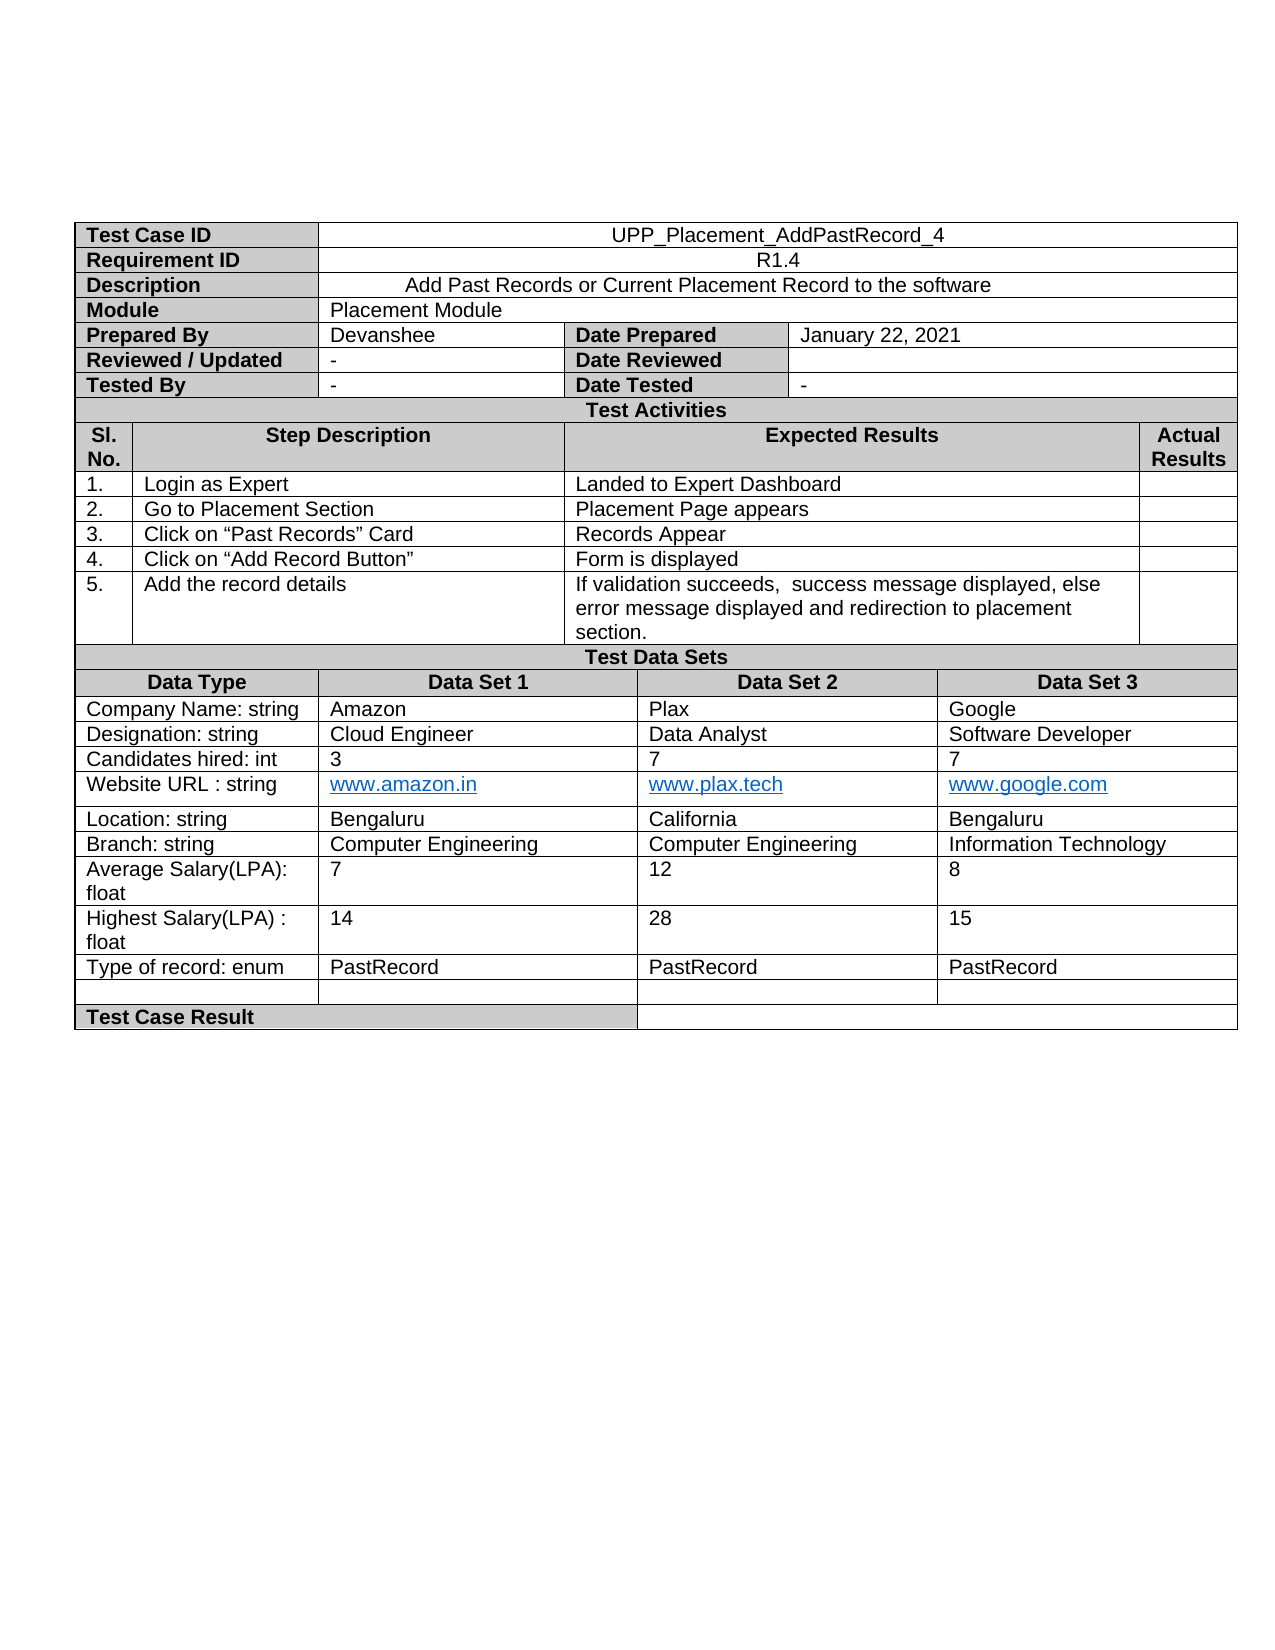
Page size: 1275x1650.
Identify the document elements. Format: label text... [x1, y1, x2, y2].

table_cell PastRecord [638, 955, 937, 978]
table_cell Add the record details [133, 572, 564, 644]
table_cell 7 [638, 747, 937, 771]
table_cell Form is displayed [565, 547, 1139, 571]
table_cell 3 [319, 747, 637, 771]
table_cell Sl. No. [76, 423, 132, 471]
table_cell Information Technology [938, 832, 1237, 856]
table_cell Bengaluru [938, 807, 1237, 831]
table_cell Description [76, 273, 318, 297]
table_cell Type of record: enum [76, 955, 318, 978]
table_cell - [319, 348, 564, 372]
table_cell Records Appear [565, 522, 1139, 546]
table_cell Candidates hired: int [76, 747, 318, 771]
table_cell PastRecord [938, 955, 1237, 978]
table_cell 14 [319, 906, 637, 953]
table_cell Data Type [76, 670, 318, 696]
table_cell Branch: string [76, 832, 318, 856]
table_cell Website URL : string [76, 772, 318, 806]
table_cell Data Set 1 [319, 670, 637, 696]
table_cell [1140, 497, 1237, 521]
table_cell Google [938, 697, 1237, 721]
table_cell 5. [76, 572, 132, 644]
table_cell Step Description [133, 423, 564, 471]
table_cell 4. [76, 547, 132, 571]
table_cell Company Name: string [76, 697, 318, 721]
table_cell 2. [76, 497, 132, 521]
table_cell Location: string [76, 807, 318, 831]
table_cell Computer Engineering [638, 832, 937, 856]
table_cell Placement Page appears [565, 497, 1139, 521]
table_cell www.amazon.in [319, 772, 637, 806]
table_cell [638, 1005, 1237, 1028]
table_cell Cloud Engineer [319, 722, 637, 746]
table_cell Test Activities [76, 398, 1237, 422]
table_cell 3. [76, 522, 132, 546]
table_cell Devanshee [319, 323, 564, 347]
table_cell [1140, 472, 1237, 496]
table_cell www.plax.tech [638, 772, 937, 806]
table_cell Test Case Result [76, 1005, 637, 1028]
table_cell Placement Module [319, 298, 1237, 322]
table_cell Landed to Expert Dashboard [565, 472, 1139, 496]
table_cell Actual Results [1140, 423, 1237, 471]
table_cell Go to Placement Section [133, 497, 564, 521]
table_cell If validation succeeds, success message displayed, else error message displayed and redirection to placement section. [565, 572, 1139, 644]
table_cell 15 [938, 906, 1237, 953]
table_cell 7 [938, 747, 1237, 771]
table_cell [638, 980, 937, 1003]
table_cell Requirement ID [76, 248, 318, 272]
table_cell Average Salary(LPA): float [76, 857, 318, 904]
table_cell - [789, 373, 1237, 397]
table_cell 12 [638, 857, 937, 904]
table_cell [1140, 572, 1237, 644]
table_cell - [319, 373, 564, 397]
table_cell Date Reviewed [565, 348, 788, 372]
table_cell 7 [319, 857, 637, 904]
table_cell www.google.com [938, 772, 1237, 806]
table_cell Computer Engineering [319, 832, 637, 856]
table_cell Prepared By [76, 323, 318, 347]
table_cell Click on “Past Records” Card [133, 522, 564, 546]
table_header Test Case ID [76, 223, 318, 247]
table_header UPP_Placement_AddPastRecord_4 [319, 223, 1237, 247]
table_cell R1.4 [319, 248, 1237, 272]
table_cell Data Analyst [638, 722, 937, 746]
table_cell Highest Salary(LPA) : float [76, 906, 318, 953]
table_cell Software Developer [938, 722, 1237, 746]
table_cell [319, 980, 637, 1003]
table_cell Data Set 2 [638, 670, 937, 696]
table_cell Data Set 3 [938, 670, 1237, 696]
table_cell [938, 980, 1237, 1003]
table_cell Click on “Add Record Button” [133, 547, 564, 571]
table_cell Reviewed / Updated [76, 348, 318, 372]
table_cell [1140, 522, 1237, 546]
table_cell Amazon [319, 697, 637, 721]
table_cell [76, 980, 318, 1003]
table_cell Login as Expert [133, 472, 564, 496]
table_cell Add Past Records or Current Placement Record to the software [319, 273, 1237, 297]
table_cell Date Prepared [565, 323, 788, 347]
table_cell 8 [938, 857, 1237, 904]
table_cell Module [76, 298, 318, 322]
table_cell [789, 348, 1237, 372]
table_cell Expected Results [565, 423, 1139, 471]
table_cell 1. [76, 472, 132, 496]
table_cell Test Data Sets [76, 645, 1237, 669]
table_cell January 22, 2021 [789, 323, 1237, 347]
table_cell [1140, 547, 1237, 571]
table_cell Bengaluru [319, 807, 637, 831]
table_cell Tested By [76, 373, 318, 397]
table_cell 28 [638, 906, 937, 953]
table_cell Designation: string [76, 722, 318, 746]
table_cell PastRecord [319, 955, 637, 978]
table_cell Plax [638, 697, 937, 721]
table_cell Date Tested [565, 373, 788, 397]
table_cell California [638, 807, 937, 831]
